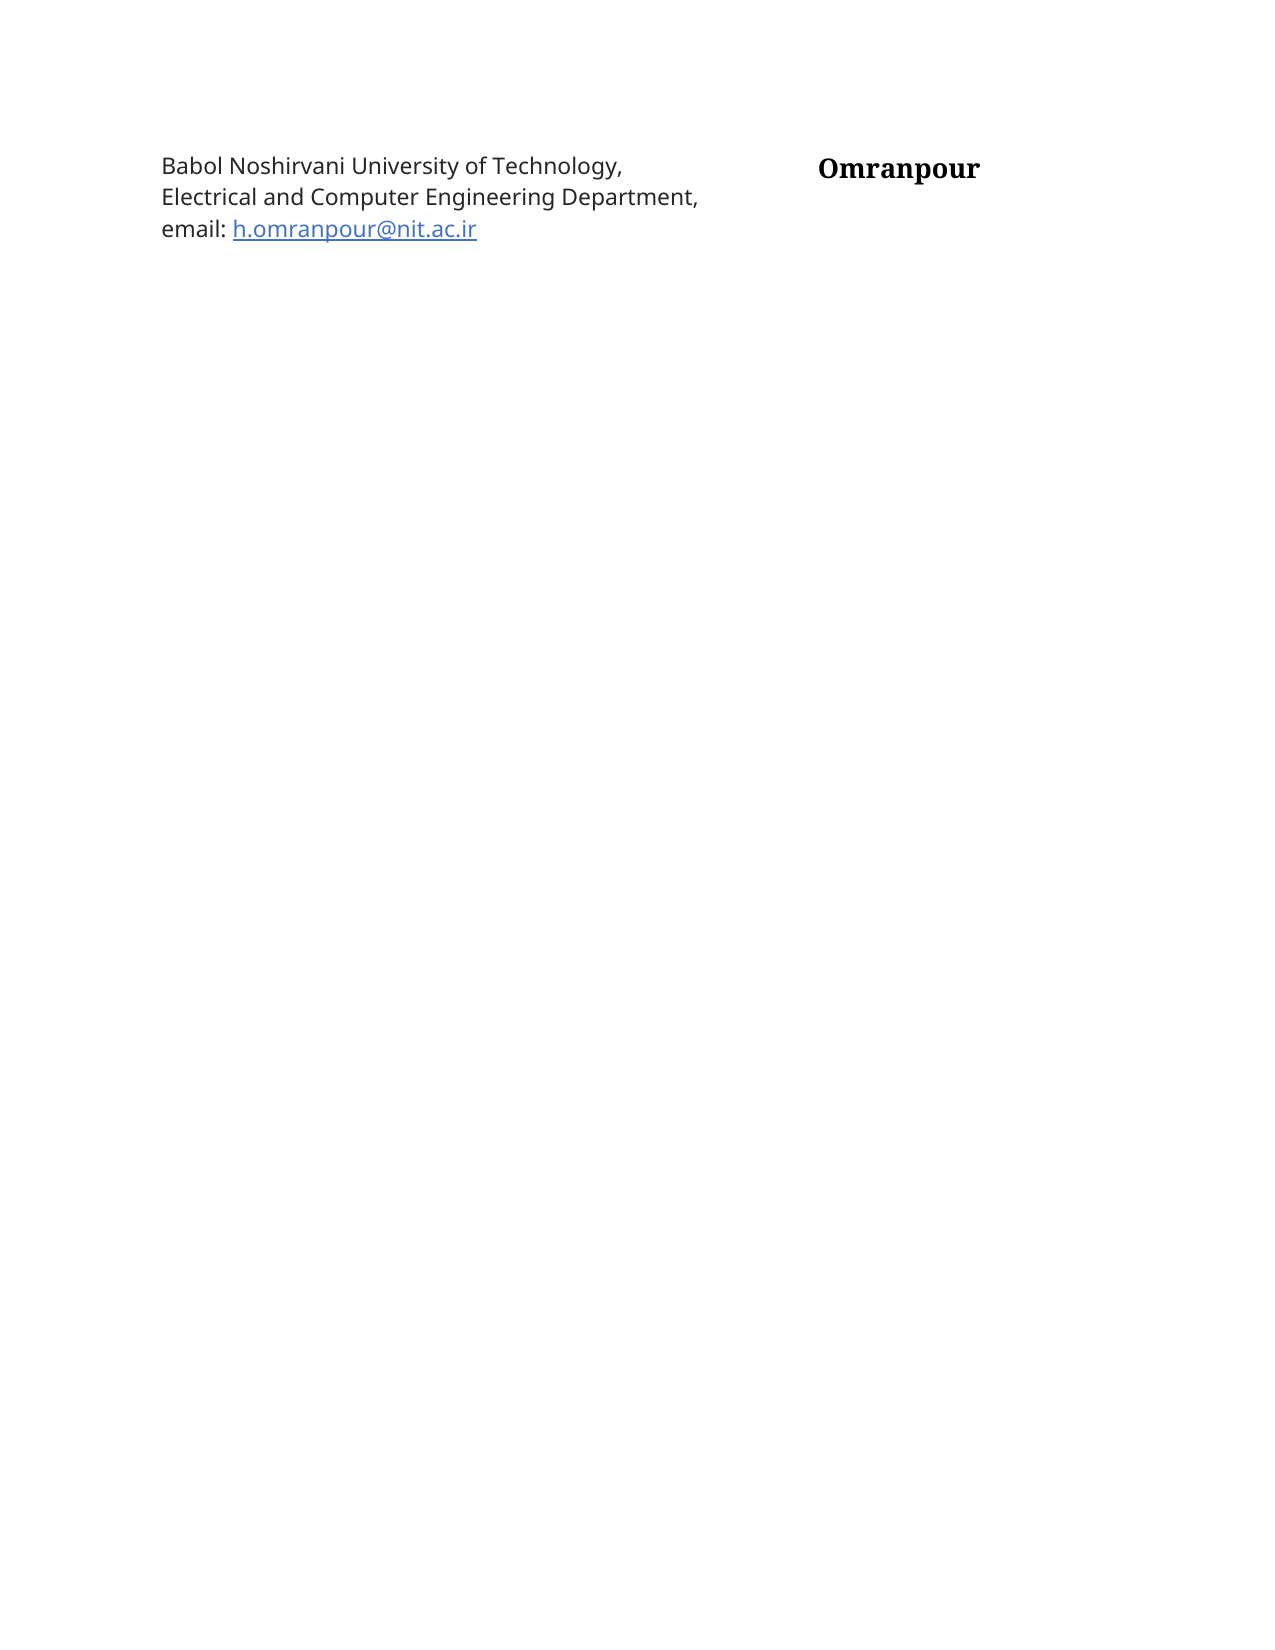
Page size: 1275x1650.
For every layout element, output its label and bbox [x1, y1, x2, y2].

table_cell [150, 150, 806, 244]
table_cell [806, 150, 1125, 244]
